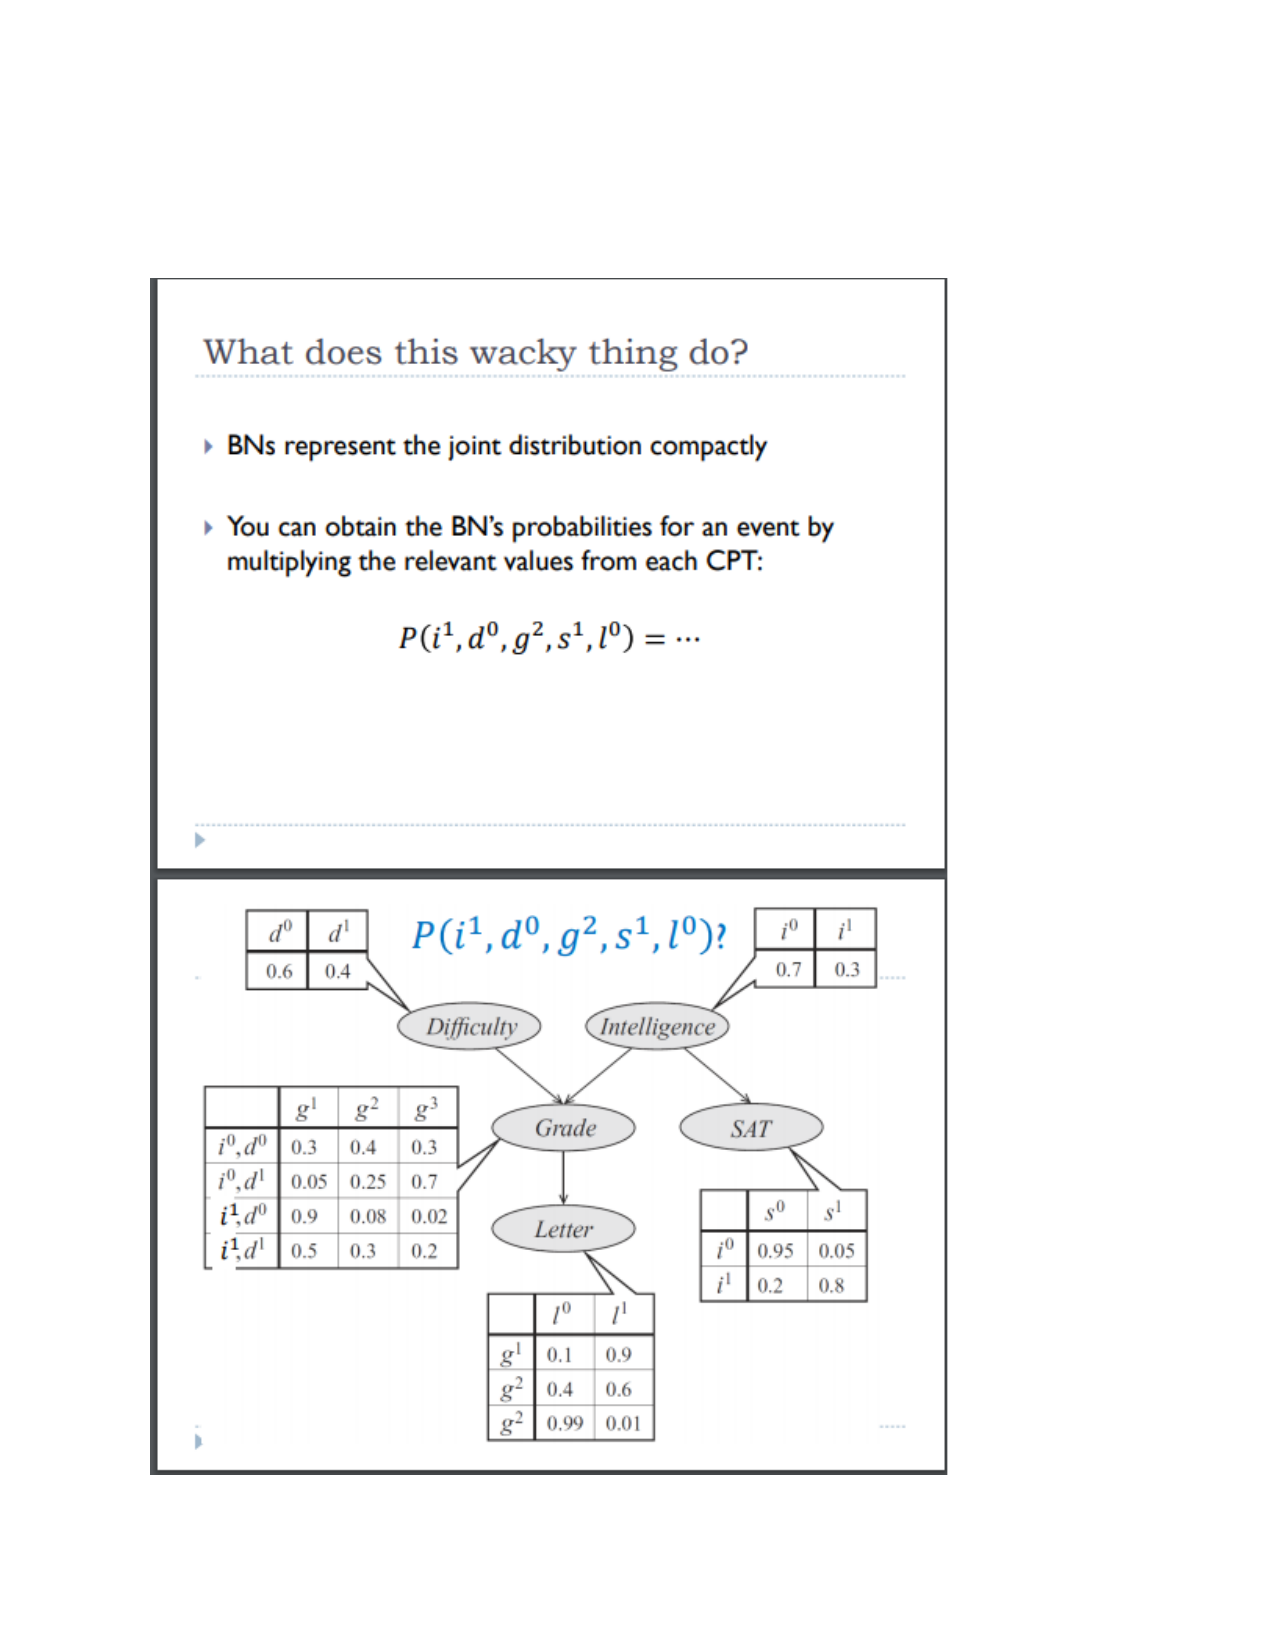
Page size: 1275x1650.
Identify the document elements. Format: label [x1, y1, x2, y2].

picture [150, 278, 948, 1475]
